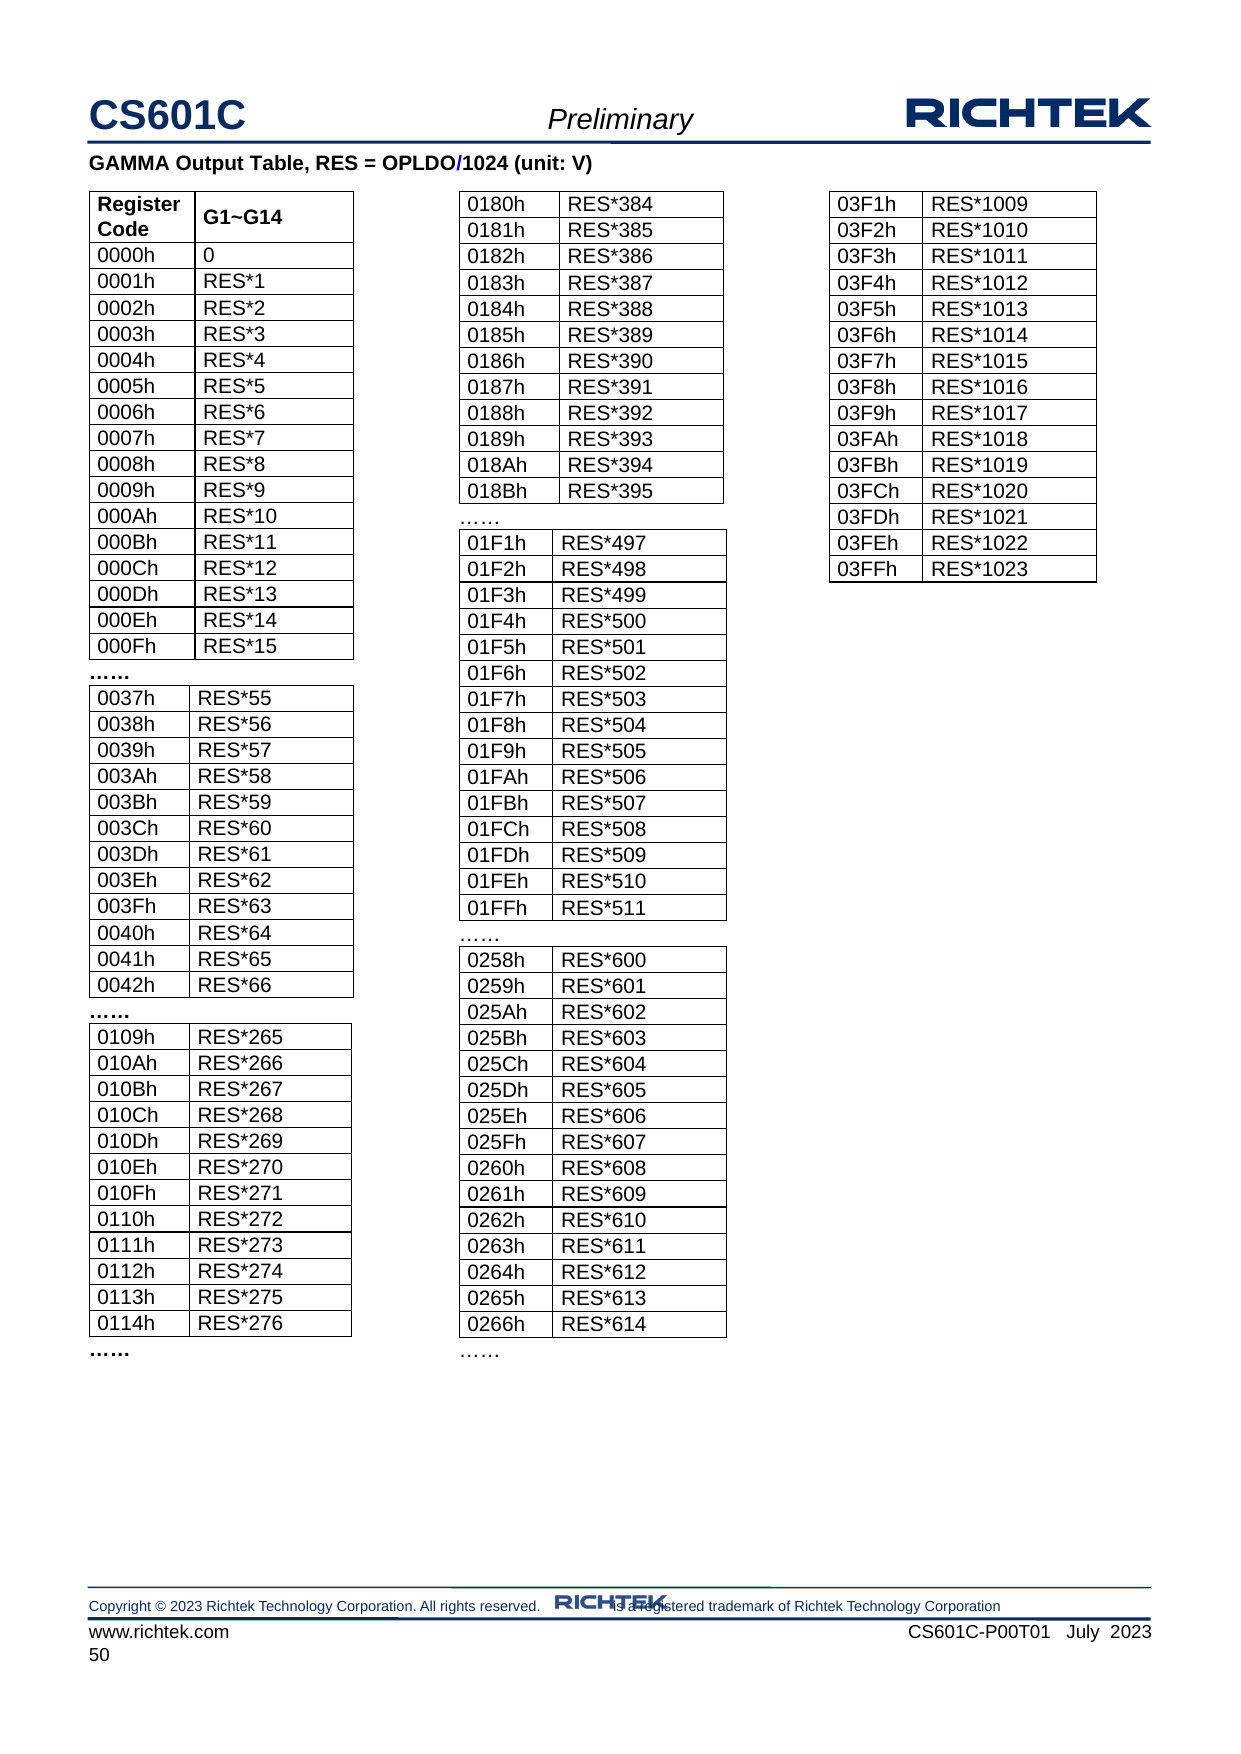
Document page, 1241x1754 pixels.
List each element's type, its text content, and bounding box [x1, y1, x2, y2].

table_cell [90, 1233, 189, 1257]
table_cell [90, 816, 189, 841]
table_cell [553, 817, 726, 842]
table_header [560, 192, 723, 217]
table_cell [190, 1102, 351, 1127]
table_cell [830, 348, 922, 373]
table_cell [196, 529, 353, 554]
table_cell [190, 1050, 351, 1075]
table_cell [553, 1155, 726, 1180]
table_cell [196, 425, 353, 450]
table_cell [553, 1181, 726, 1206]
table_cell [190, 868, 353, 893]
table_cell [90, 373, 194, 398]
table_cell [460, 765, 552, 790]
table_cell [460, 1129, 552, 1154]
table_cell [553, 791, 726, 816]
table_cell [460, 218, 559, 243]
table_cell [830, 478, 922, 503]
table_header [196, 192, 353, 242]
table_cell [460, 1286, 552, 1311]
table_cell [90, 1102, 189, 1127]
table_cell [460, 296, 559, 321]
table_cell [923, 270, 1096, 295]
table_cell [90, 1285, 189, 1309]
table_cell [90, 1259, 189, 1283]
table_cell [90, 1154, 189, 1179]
text …… [89, 998, 411, 1023]
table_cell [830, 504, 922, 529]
text …… [89, 659, 411, 684]
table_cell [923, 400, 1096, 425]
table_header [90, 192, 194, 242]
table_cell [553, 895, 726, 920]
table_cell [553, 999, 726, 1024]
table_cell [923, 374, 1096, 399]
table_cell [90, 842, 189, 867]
text GAMMA Output Table, RES = OPLDO/1024 (unit: V) [89, 151, 1152, 175]
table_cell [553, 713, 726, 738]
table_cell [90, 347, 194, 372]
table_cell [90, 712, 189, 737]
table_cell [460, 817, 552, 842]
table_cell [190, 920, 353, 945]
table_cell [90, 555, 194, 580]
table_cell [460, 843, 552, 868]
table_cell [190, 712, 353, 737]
picture [553, 1593, 668, 1611]
text …… [459, 1338, 781, 1363]
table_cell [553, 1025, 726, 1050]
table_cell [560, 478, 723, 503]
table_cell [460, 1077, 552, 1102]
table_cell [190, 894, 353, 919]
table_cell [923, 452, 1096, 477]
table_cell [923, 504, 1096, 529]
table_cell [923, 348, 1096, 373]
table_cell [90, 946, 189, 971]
text …… [89, 1337, 411, 1362]
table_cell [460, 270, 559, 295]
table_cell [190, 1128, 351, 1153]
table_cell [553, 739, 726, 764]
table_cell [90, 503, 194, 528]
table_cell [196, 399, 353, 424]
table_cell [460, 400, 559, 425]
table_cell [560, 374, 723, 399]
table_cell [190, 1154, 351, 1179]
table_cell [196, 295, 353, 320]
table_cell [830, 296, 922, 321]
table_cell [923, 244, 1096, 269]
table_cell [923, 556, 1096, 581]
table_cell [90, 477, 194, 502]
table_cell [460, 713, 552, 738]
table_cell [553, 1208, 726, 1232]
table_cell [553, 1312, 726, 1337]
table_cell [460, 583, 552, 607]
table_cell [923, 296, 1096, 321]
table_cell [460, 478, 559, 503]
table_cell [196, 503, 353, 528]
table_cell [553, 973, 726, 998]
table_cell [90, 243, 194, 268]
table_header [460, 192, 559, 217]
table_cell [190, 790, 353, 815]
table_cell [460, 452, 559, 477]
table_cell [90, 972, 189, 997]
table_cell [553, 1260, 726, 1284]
text …… [459, 504, 781, 529]
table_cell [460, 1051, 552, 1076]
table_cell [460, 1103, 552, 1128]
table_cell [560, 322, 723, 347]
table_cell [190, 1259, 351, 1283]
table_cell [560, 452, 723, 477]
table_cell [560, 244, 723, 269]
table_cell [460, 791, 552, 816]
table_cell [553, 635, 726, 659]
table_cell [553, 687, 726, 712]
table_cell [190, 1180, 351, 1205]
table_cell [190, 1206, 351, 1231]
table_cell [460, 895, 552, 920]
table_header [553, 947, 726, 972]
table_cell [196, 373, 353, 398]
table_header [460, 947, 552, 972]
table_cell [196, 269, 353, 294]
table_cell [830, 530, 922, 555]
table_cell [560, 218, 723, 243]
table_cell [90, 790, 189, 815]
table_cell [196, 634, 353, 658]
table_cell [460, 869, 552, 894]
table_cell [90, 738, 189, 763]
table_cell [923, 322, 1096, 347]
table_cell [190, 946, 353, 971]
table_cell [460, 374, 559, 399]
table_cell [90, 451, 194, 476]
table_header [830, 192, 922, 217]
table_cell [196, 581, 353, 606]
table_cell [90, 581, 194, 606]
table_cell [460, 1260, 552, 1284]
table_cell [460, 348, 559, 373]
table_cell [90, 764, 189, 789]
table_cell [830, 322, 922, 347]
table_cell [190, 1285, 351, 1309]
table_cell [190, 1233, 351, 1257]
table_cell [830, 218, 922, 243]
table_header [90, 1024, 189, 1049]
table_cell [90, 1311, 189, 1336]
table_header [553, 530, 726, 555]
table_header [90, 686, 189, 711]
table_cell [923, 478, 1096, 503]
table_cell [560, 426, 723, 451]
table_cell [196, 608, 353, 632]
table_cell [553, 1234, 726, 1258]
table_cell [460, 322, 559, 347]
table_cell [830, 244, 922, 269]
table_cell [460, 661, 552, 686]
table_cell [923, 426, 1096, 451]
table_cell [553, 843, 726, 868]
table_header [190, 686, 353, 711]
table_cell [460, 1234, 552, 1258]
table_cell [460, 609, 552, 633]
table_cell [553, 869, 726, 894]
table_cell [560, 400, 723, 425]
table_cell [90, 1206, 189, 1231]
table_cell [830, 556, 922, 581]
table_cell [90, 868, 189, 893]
text …… [459, 921, 781, 946]
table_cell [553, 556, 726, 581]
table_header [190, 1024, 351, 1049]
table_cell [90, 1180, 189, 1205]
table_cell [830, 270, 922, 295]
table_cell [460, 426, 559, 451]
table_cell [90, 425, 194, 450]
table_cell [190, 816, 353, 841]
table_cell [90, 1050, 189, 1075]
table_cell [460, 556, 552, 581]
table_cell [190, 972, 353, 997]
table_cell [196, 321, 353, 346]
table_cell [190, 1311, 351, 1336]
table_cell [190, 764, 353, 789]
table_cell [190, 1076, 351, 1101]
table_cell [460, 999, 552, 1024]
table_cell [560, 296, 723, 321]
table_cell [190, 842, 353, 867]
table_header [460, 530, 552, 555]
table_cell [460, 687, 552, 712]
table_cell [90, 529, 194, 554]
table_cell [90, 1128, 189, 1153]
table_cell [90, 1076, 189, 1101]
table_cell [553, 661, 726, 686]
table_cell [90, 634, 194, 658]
picture [898, 85, 1153, 135]
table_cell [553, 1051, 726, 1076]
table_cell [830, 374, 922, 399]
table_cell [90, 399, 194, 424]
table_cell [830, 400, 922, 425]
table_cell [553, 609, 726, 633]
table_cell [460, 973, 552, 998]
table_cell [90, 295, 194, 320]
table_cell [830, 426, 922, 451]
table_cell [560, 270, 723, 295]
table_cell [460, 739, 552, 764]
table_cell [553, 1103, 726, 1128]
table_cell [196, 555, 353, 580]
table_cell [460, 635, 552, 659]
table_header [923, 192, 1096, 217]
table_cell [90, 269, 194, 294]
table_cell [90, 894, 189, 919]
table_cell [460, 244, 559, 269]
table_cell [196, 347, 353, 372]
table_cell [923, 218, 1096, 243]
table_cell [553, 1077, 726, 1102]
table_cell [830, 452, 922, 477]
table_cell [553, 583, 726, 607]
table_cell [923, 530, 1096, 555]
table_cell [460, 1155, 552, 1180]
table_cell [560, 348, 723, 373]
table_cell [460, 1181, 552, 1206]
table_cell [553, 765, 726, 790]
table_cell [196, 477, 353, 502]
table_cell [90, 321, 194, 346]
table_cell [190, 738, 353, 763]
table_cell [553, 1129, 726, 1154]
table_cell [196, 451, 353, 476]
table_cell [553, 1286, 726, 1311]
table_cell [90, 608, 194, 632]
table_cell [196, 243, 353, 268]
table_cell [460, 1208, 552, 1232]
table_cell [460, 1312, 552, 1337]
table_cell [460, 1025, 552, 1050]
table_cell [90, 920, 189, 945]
